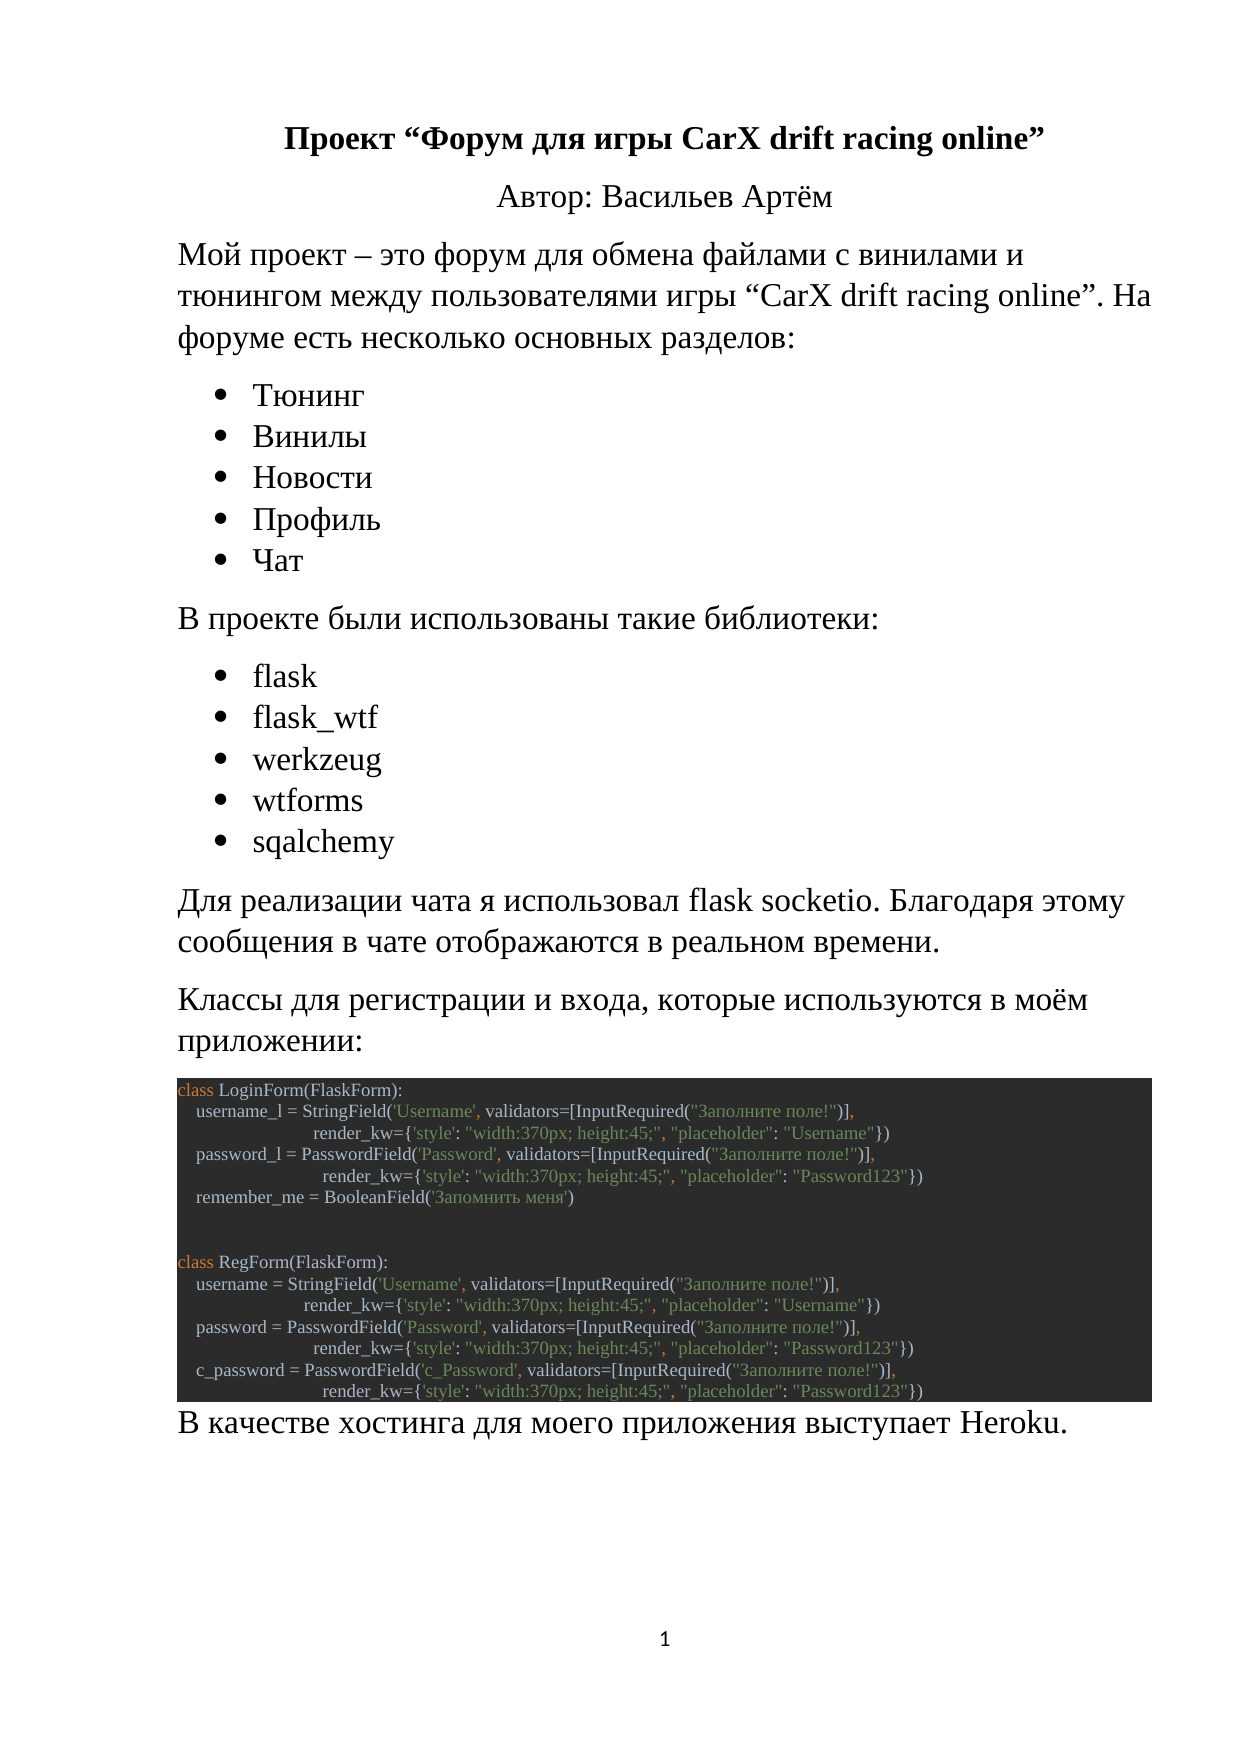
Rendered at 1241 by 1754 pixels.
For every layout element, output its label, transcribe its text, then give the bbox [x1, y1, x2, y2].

list flask_wtf [215, 698, 1152, 736]
list Новости [215, 458, 1152, 496]
list flask [215, 656, 1152, 695]
list sqalchemy [215, 822, 1152, 860]
text Автор: Васильев Артём [177, 176, 1152, 214]
list werkzeug [215, 739, 1152, 777]
text Проект “Форум для игры CarX drift racing online” [177, 118, 1152, 156]
list Тюнинг [215, 375, 1152, 413]
list Чат [215, 540, 1152, 579]
text Для реализации чата я использовал flask socketio. Благодаря этому сообщения в чате отображаются в реальном времени. [177, 880, 1152, 959]
text Мой проект – это форум для обмена файлами с винилами и тюнингом между пользователями игры “CarX drift racing online”. На форуме есть несколько основных разделов: [177, 234, 1152, 355]
list wtforms [215, 780, 1152, 819]
text class LoginForm(FlaskForm): username_l = StringField('Username', validators=[InputRequired("Заполните поле!")], render_kw={'style': "width:370px; height:45;", "placeholder": "Username"}) password_l = PasswordField('Password', validators=[InputRequired("Заполните поле!")], render_kw={'style': "width:370px; height:45;", "placeholder": "Password123"}) remember_me = BooleanField('Запомнить меня') class RegForm(FlaskForm): username = StringField('Username', validators=[InputRequired("Заполните поле!")], render_kw={'style': "width:370px; height:45;", "placeholder": "Username"}) password = PasswordField('Password', validators=[InputRequired("Заполните поле!")], render_kw={'style': "width:370px; height:45;", "placeholder": "Password123"}) c_password = PasswordField('c_Password', validators=[InputRequired("Заполните поле!")], render_kw={'style': "width:370px; height:45;", "placeholder": "Password123"}) [177, 1078, 1152, 1402]
text В качестве хостинга для моего приложения выступает Heroku. [177, 1402, 1152, 1440]
list Винилы [215, 416, 1152, 454]
text Классы для регистрации и входа, которые используются в моём приложении: [177, 979, 1152, 1059]
list Профиль [215, 499, 1152, 537]
text В проекте были использованы такие библиотеки: [177, 598, 1152, 637]
